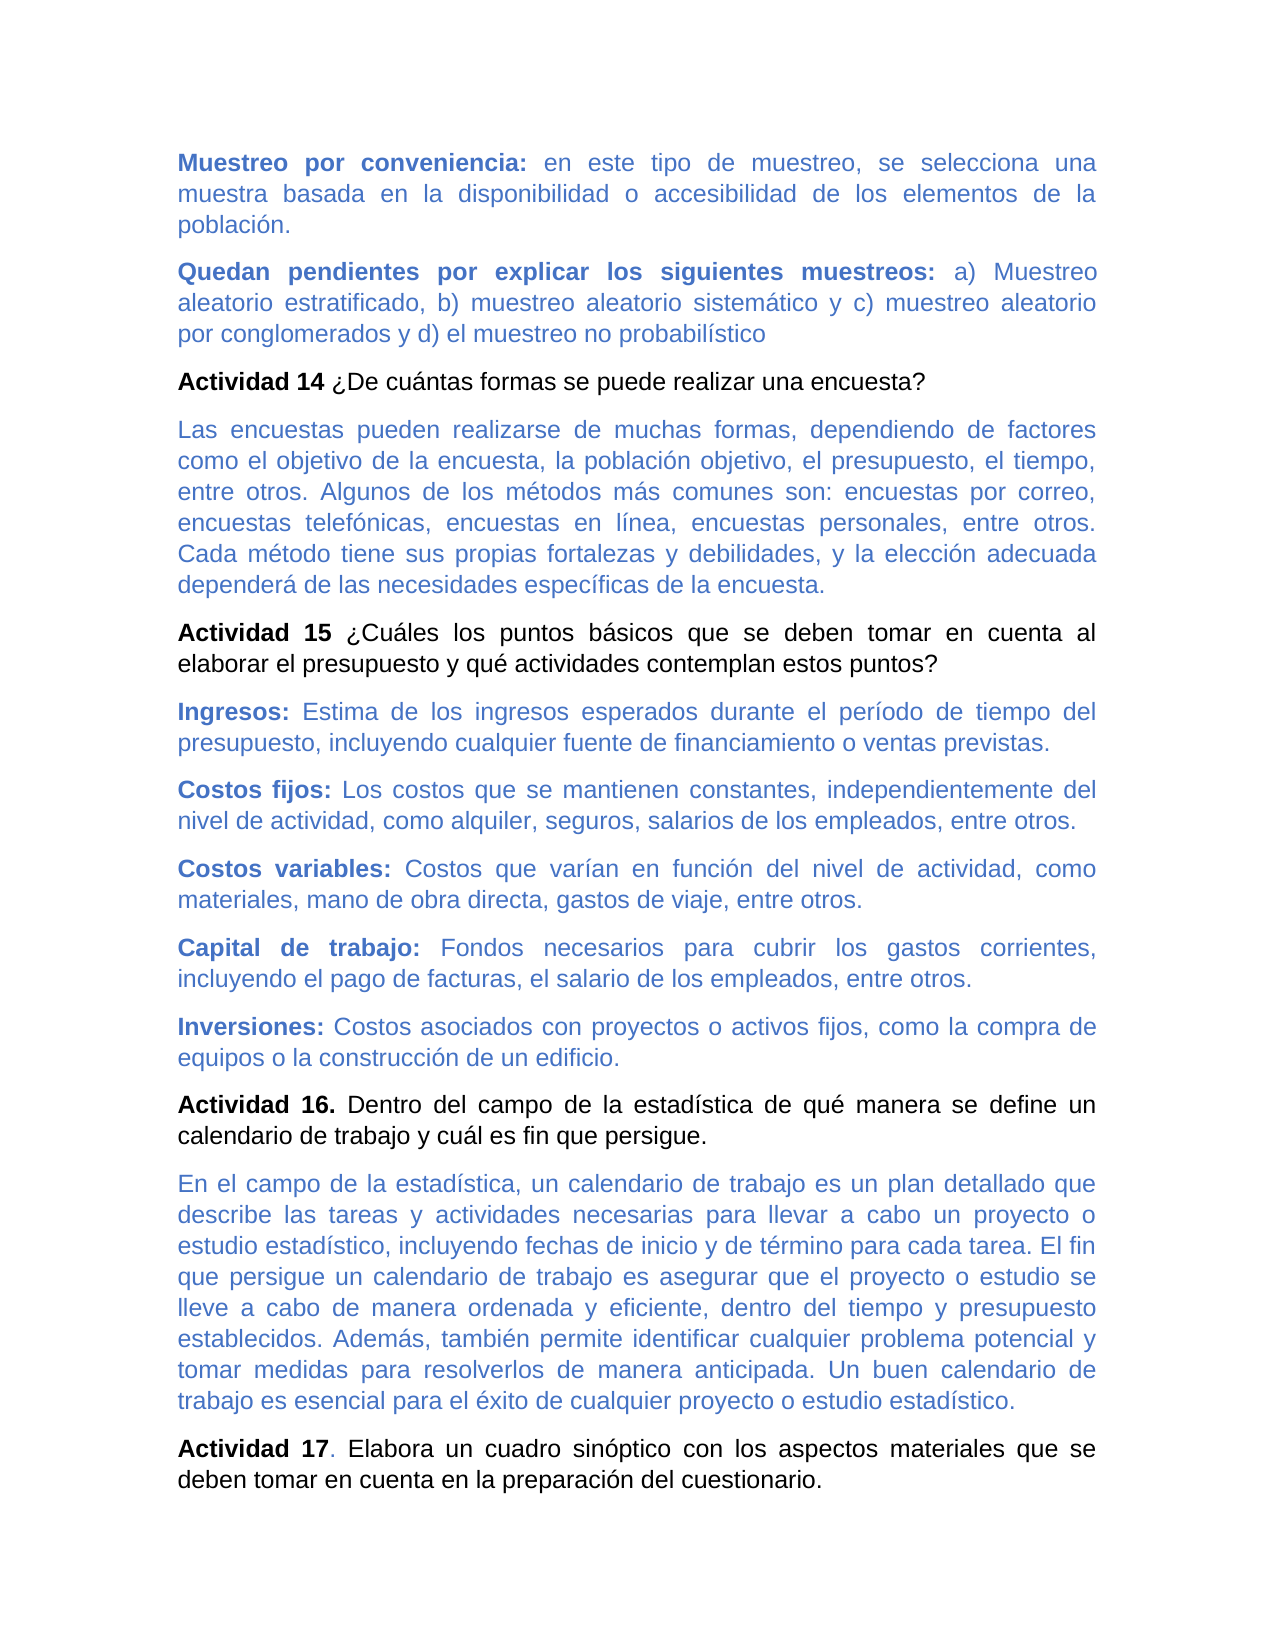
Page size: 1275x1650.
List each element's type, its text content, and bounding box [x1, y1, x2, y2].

text Actividad 15 ¿Cuáles los puntos básicos que se deben tomar en cuenta al elaborar el presupuesto y qué actividades contemplan estos puntos? [177, 618, 1098, 678]
text Las encuestas pueden realizarse de muchas formas, dependiendo de factores como el objetivo de la encuesta, la población objetivo, el presupuesto, el tiempo, entre otros. Algunos de los métodos más comunes son: encuestas por correo, encuestas telefónicas, encuestas en línea, encuestas personales, entre otros. Cada método tiene sus propias fortalezas y debilidades, y la elección adecuada dependerá de las necesidades específicas de la encuesta. [177, 415, 1098, 599]
text En el campo de la estadística, un calendario de trabajo es un plan detallado que describe las tareas y actividades necesarias para llevar a cabo un proyecto o estudio estadístico, incluyendo fechas de inicio y de término para cada tarea. El fin que persigue un calendario de trabajo es asegurar que el proyecto o estudio se lleve a cabo de manera ordenada y eficiente, dentro del tiempo y presupuesto establecidos. Además, también permite identificar cualquier problema potencial y tomar medidas para resolverlos de manera anticipada. Un buen calendario de trabajo es esencial para el éxito de cualquier proyecto o estudio estadístico. [177, 1169, 1098, 1415]
text Inversiones: Costos asociados con proyectos o activos fijos, como la compra de equipos o la construcción de un edificio. [177, 1012, 1098, 1071]
text Costos variables: Costos que varían en función del nivel de actividad, como materiales, mano de obra directa, gastos de viaje, entre otros. [177, 854, 1098, 914]
text Actividad 17. Elabora un cuadro sinóptico con los aspectos materiales que se deben tomar en cuenta en la preparación del cuestionario. [177, 1434, 1098, 1494]
text Capital de trabajo: Fondos necesarios para cubrir los gastos corrientes, incluyendo el pago de facturas, el salario de los empleados, entre otros. [177, 933, 1098, 993]
text Costos fijos: Los costos que se mantienen constantes, independientemente del nivel de actividad, como alquiler, seguros, salarios de los empleados, entre otros. [177, 775, 1098, 835]
text Quedan pendientes por explicar los siguientes muestreos: a) Muestreo aleatorio estratificado, b) muestreo aleatorio sistemático y c) muestreo aleatorio por conglomerados y d) el muestreo no probabilístico [177, 257, 1098, 348]
text Actividad 14 ¿De cuántas formas se puede realizar una encuesta? [177, 367, 1098, 396]
text Muestreo por conveniencia: en este tipo de muestreo, se selecciona una muestra basada en la disponibilidad o accesibilidad de los elementos de la población. [177, 148, 1098, 238]
text Actividad 16. Dentro del campo de la estadística de qué manera se define un calendario de trabajo y cuál es fin que persigue. [177, 1090, 1098, 1150]
text Ingresos: Estima de los ingresos esperados durante el período de tiempo del presupuesto, incluyendo cualquier fuente de financiamiento o ventas previstas. [177, 697, 1098, 756]
